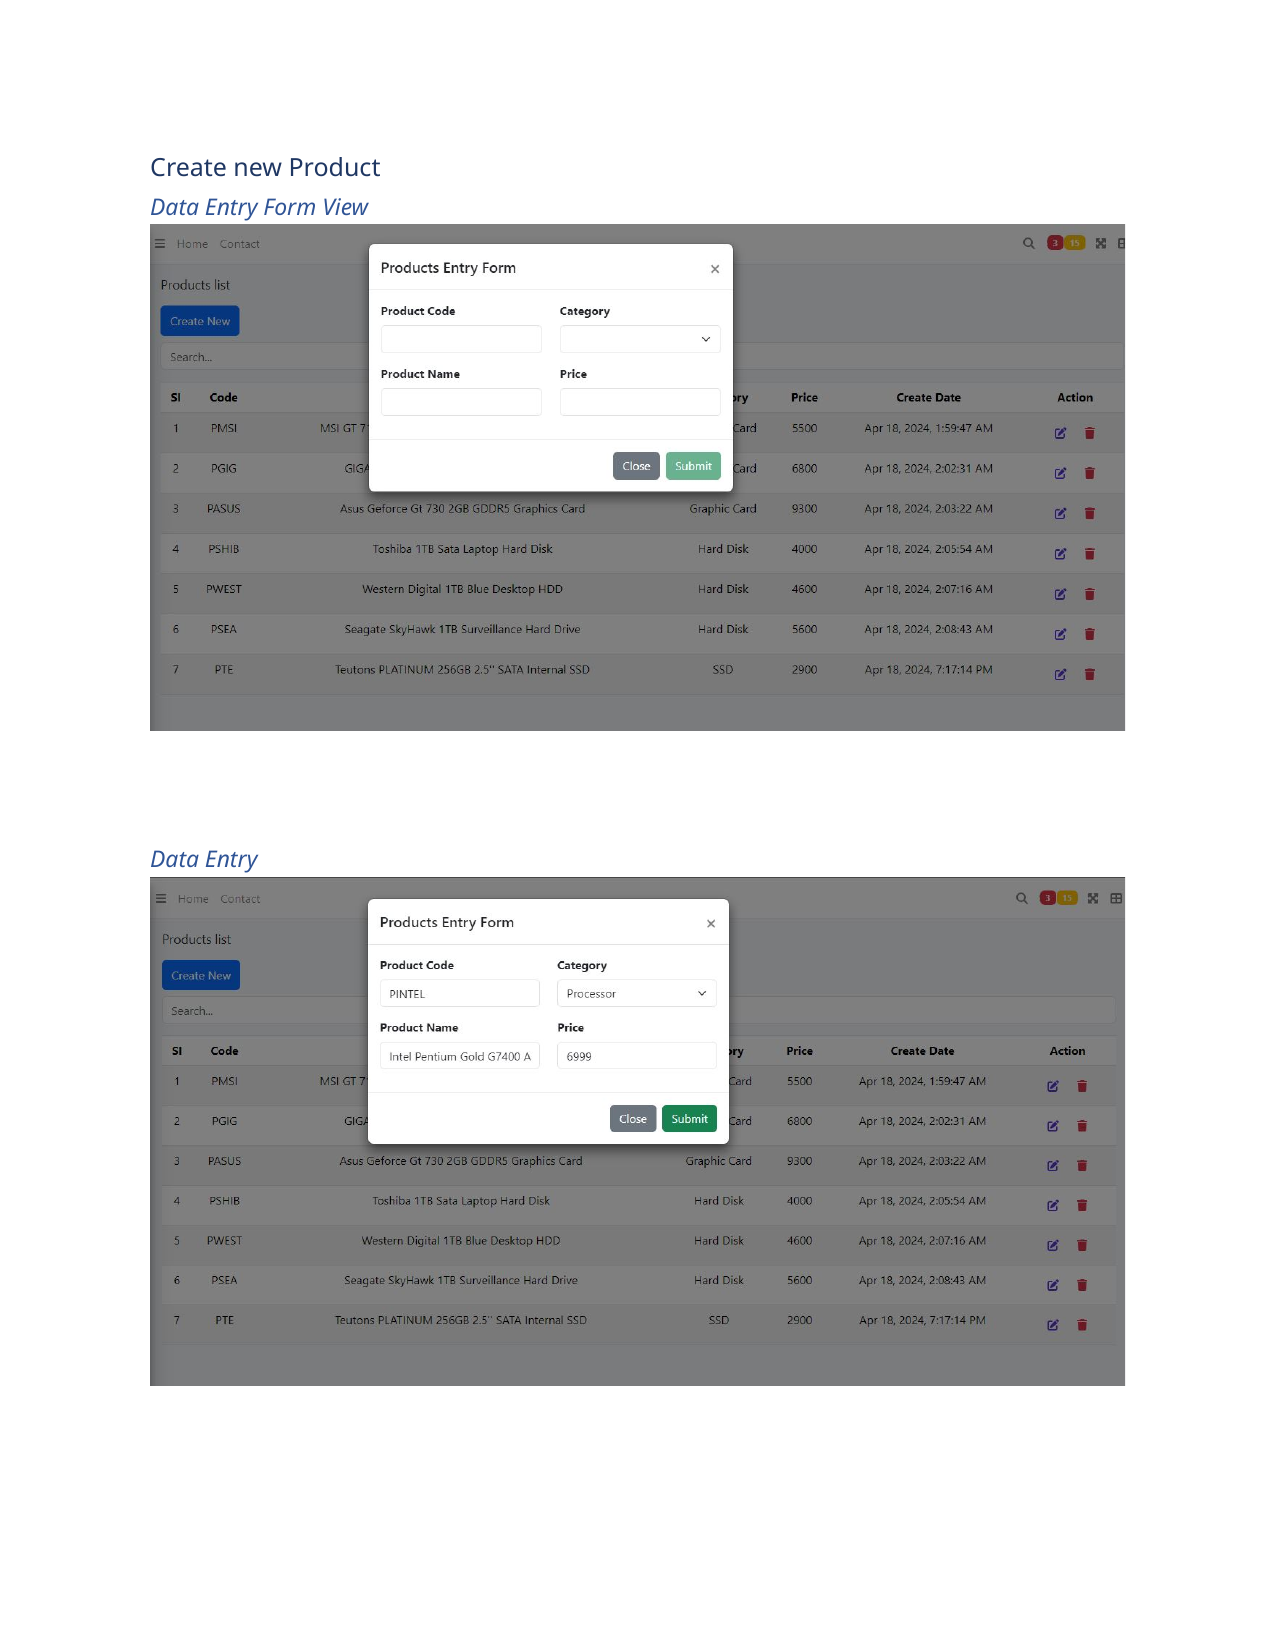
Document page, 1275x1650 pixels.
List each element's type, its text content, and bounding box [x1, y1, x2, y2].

subtitle Data Entry Form View [150, 191, 1125, 222]
picture [150, 224, 1125, 731]
subtitle Data Entry [150, 843, 1125, 875]
subtitle Create new Product [150, 150, 1125, 184]
picture [150, 877, 1125, 1386]
